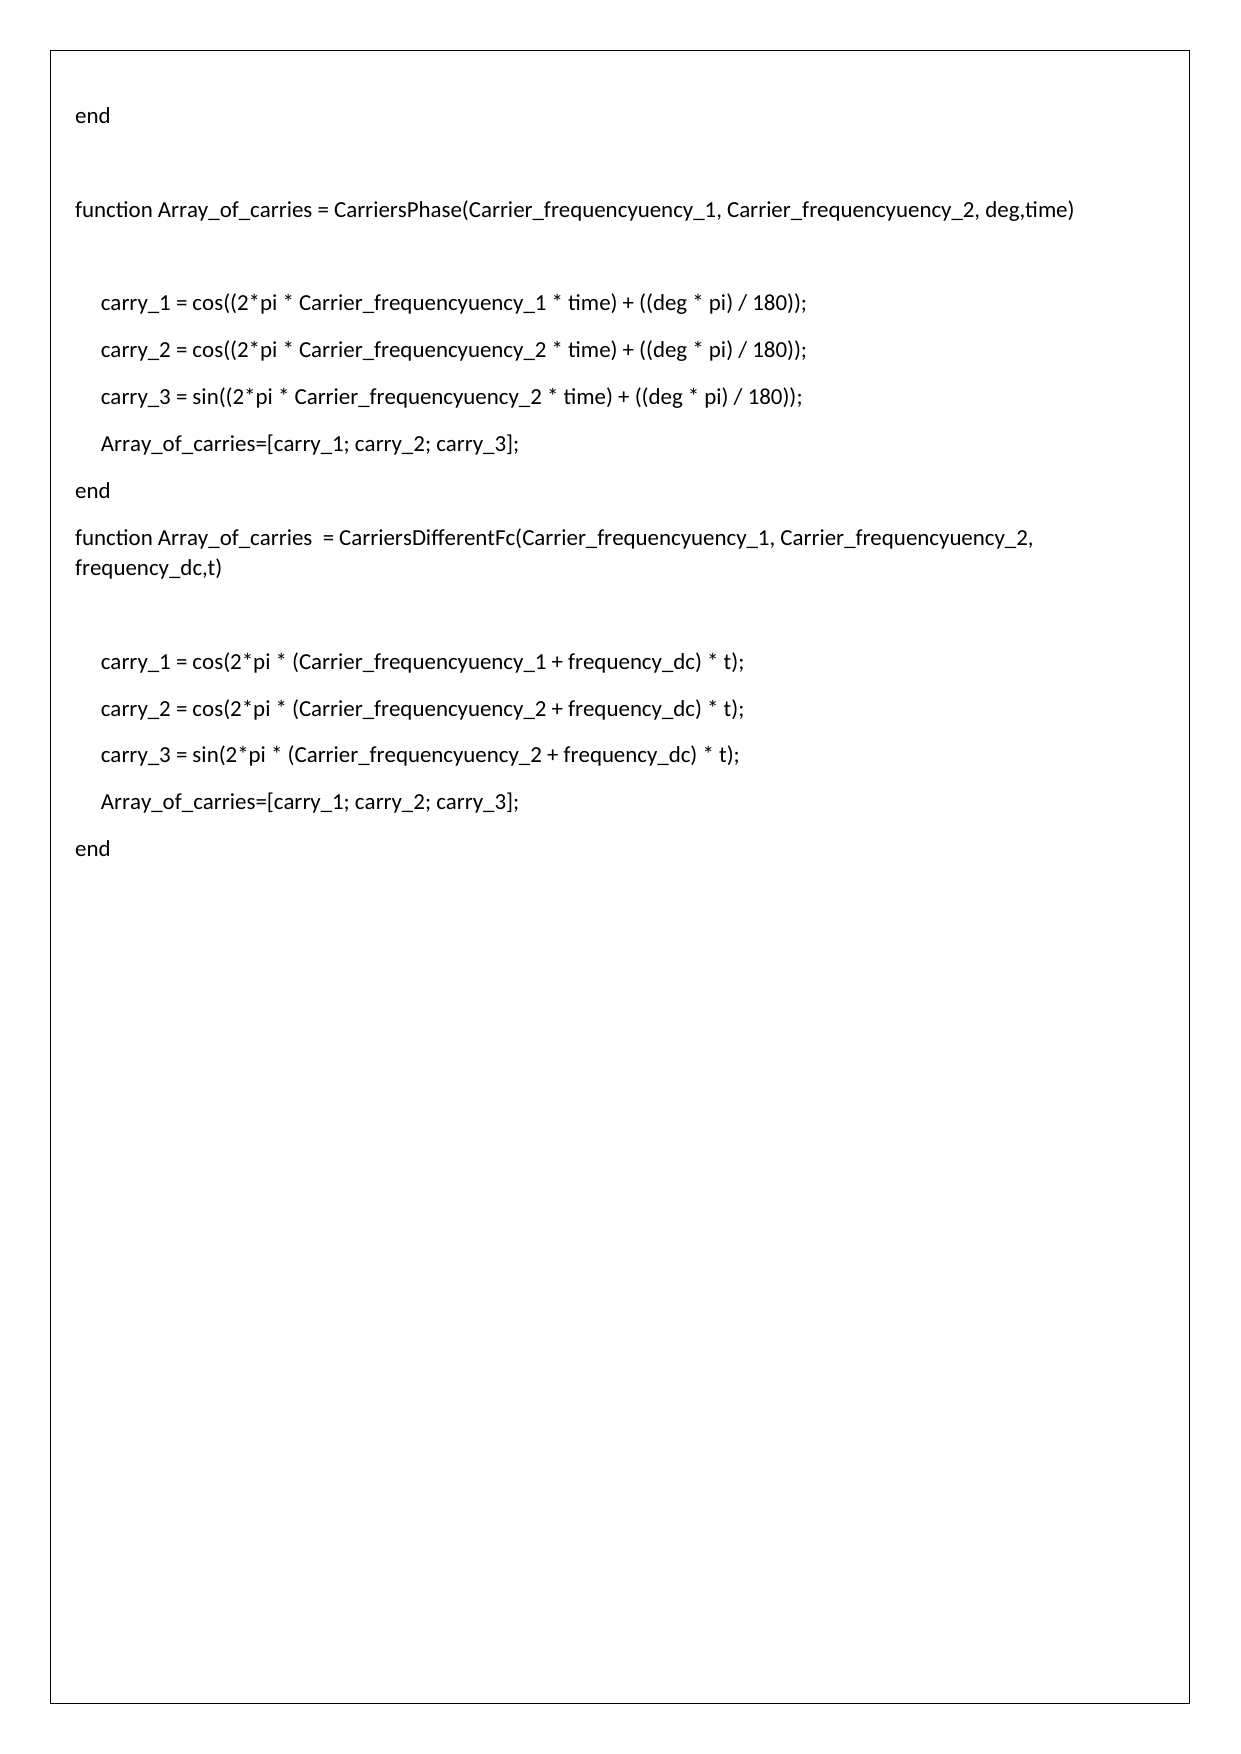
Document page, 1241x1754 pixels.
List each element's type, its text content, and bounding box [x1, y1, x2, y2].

text function Array_of_carries = CarriersPhase(Carrier_frequencyuency_1, Carrier_frequencyuency_2, deg,time) [75, 195, 1165, 223]
text function Array_of_carries = CarriersDifferentFc(Carrier_frequencyuency_1, Carrier_frequencyuency_2, frequency_dc,t) [75, 523, 1165, 581]
text carry_2 = cos(2*pi * (Carrier_frequencyuency_2 + frequency_dc) * t); [75, 694, 1165, 722]
text end [75, 101, 1165, 129]
text Array_of_carries=[carry_1; carry_2; carry_3]; [75, 429, 1165, 457]
text carry_1 = cos(2*pi * (Carrier_frequencyuency_1 + frequency_dc) * t); [75, 647, 1165, 675]
text carry_3 = sin((2*pi * Carrier_frequencyuency_2 * time) + ((deg * pi) / 180)); [75, 382, 1165, 410]
text Array_of_carries=[carry_1; carry_2; carry_3]; [75, 787, 1165, 816]
text carry_3 = sin(2*pi * (Carrier_frequencyuency_2 + frequency_dc) * t); [75, 741, 1165, 769]
text end [75, 834, 1165, 862]
text carry_1 = cos((2*pi * Carrier_frequencyuency_1 * time) + ((deg * pi) / 180)); [75, 288, 1165, 317]
text end [75, 476, 1165, 504]
text carry_2 = cos((2*pi * Carrier_frequencyuency_2 * time) + ((deg * pi) / 180)); [75, 335, 1165, 363]
